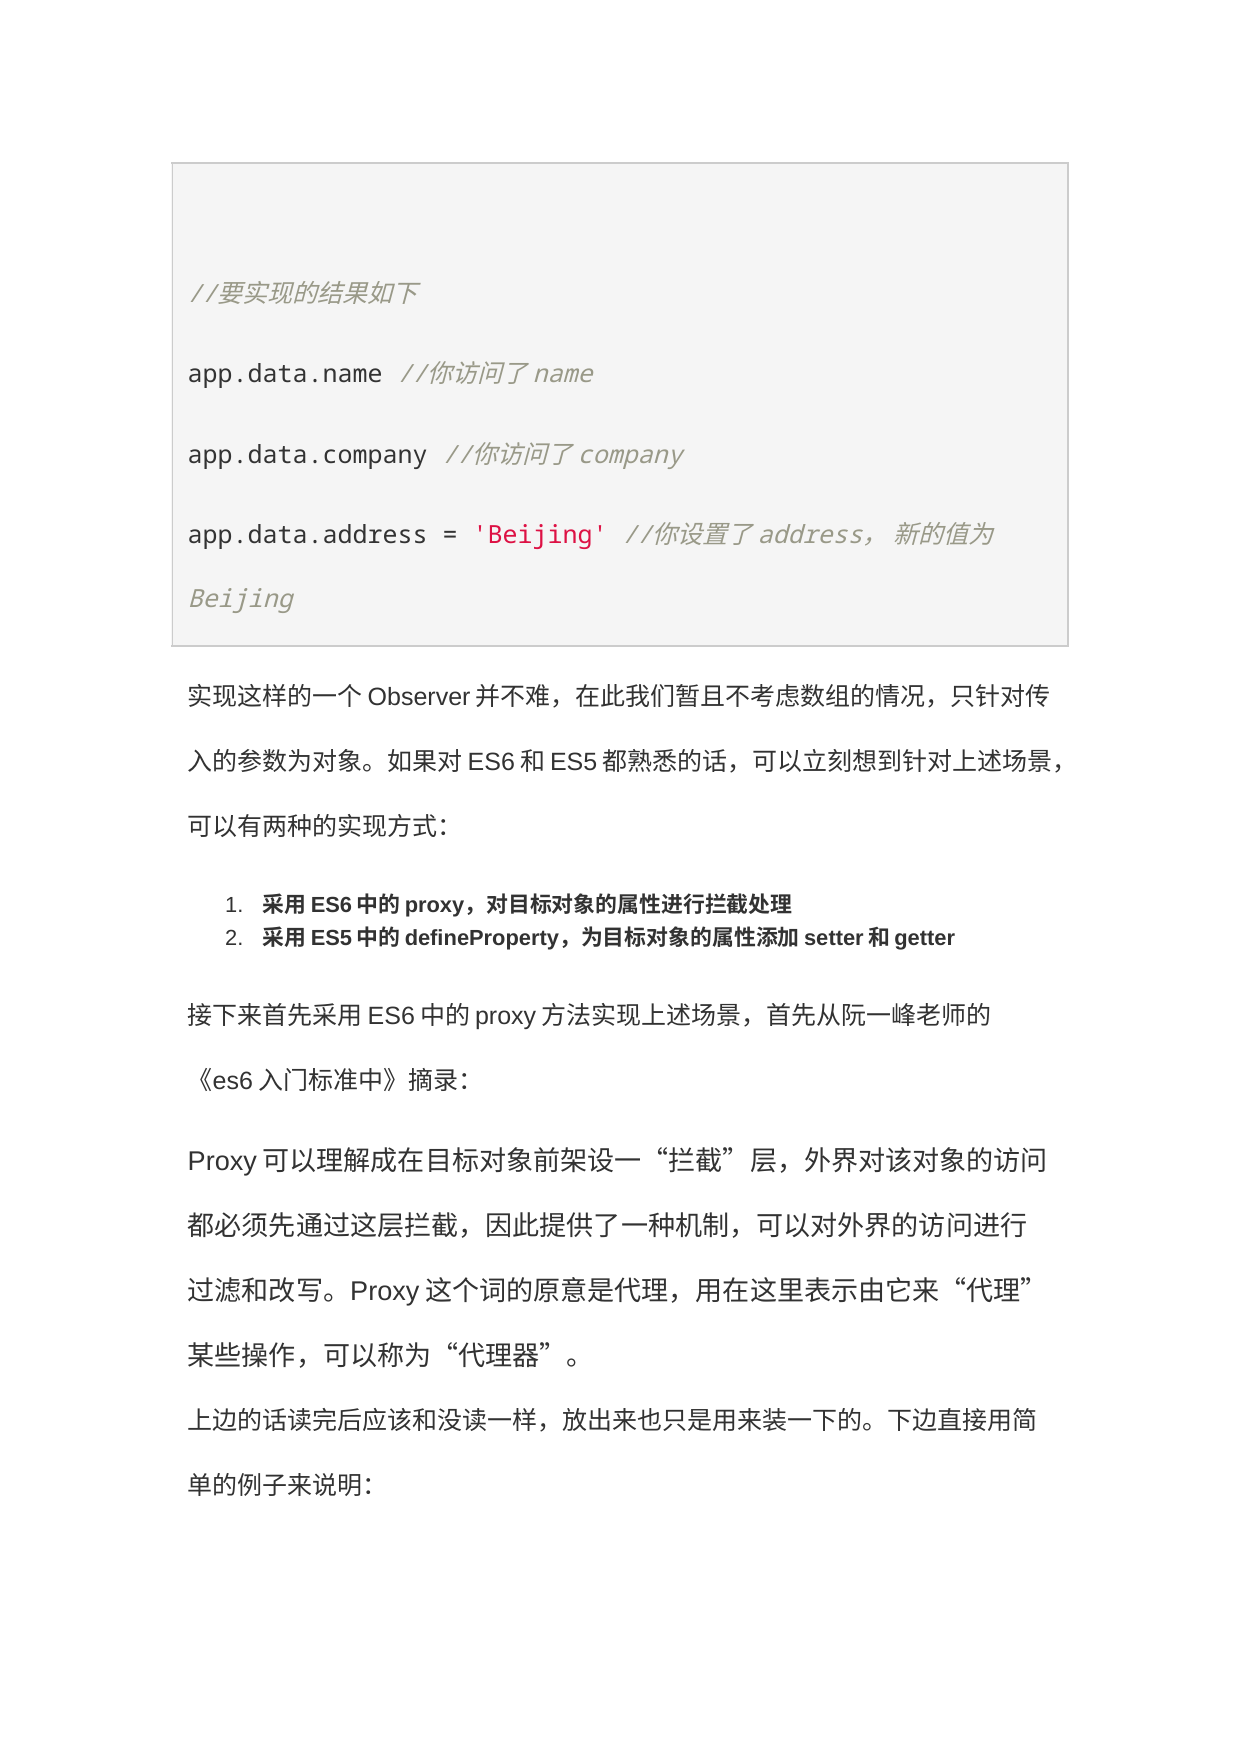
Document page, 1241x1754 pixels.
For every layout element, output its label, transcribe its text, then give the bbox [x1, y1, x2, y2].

text 实现这样的一个Observer并不难，在此我们暂且不考虑数组的情况，只针对传入的参数为对象。如果对ES6和ES5都熟悉的话，可以立刻想到针对上述场景，可以有两种的实现方式： [187, 662, 1053, 857]
text app.data.name //你访问了name [173, 323, 1067, 404]
text //要实现的结果如下 [173, 243, 1067, 323]
text 上边的话读完后应该和没读一样，放出来也只是用来装一下的。下边直接用简单的例子来说明： [187, 1386, 1053, 1516]
text app.data.address = 'Beijing' //你设置了address， 新的值为 Beijing [173, 484, 1067, 645]
list 采用ES5中的defineProperty，为目标对象的属性添加setter和getter [225, 919, 1053, 952]
text Proxy可以理解成在目标对象前架设一“拦截”层，外界对该对象的访问都必须先通过这层拦截，因此提供了一种机制，可以对外界的访问进行过滤和改写。Proxy这个词的原意是代理，用在这里表示由它来“代理”某些操作，可以称为“代理器”。 [187, 1126, 1053, 1386]
text 接下来首先采用ES6中的proxy方法实现上述场景，首先从阮一峰老师的《es6入门标准中》摘录： [187, 981, 1053, 1111]
list 采用ES6中的proxy，对目标对象的属性进行拦截处理 [225, 887, 1053, 919]
text app.data.company //你访问了company [173, 404, 1067, 484]
